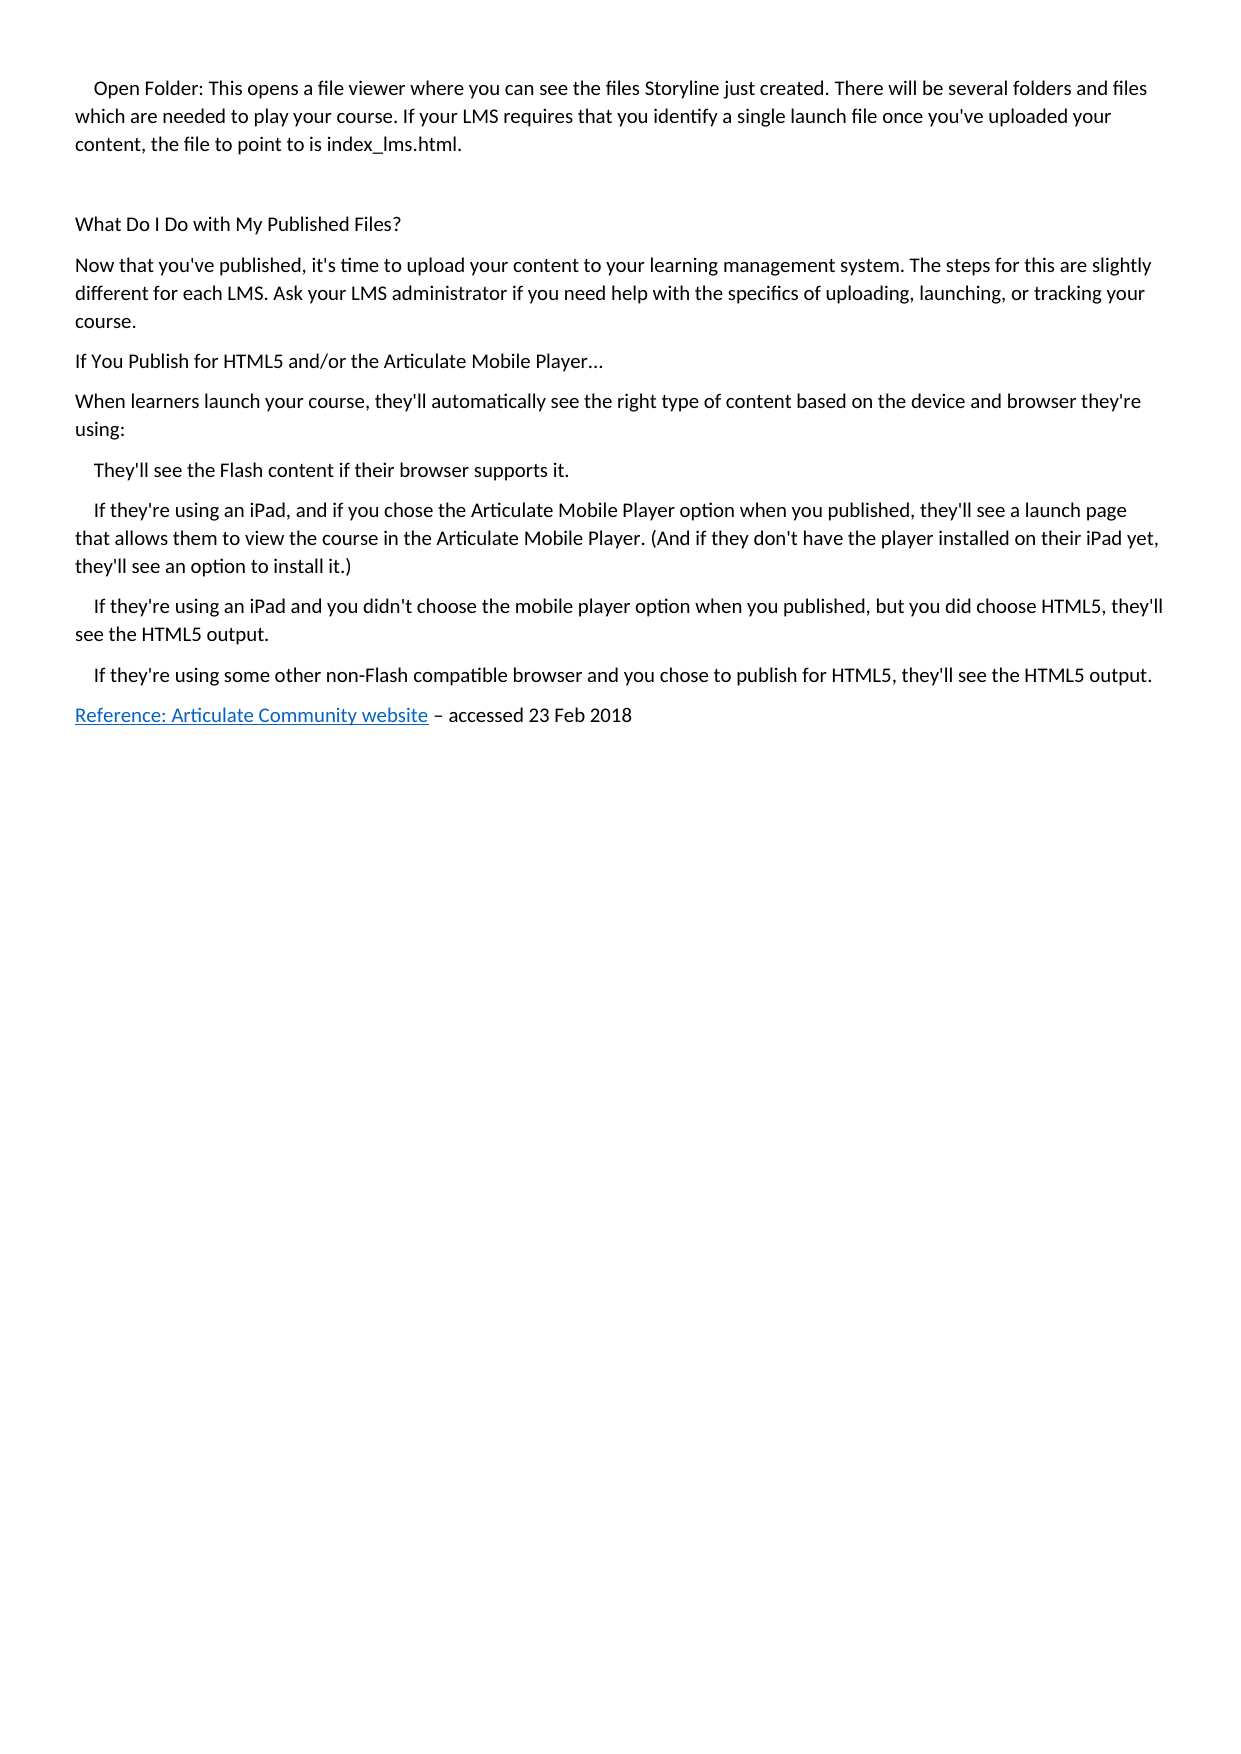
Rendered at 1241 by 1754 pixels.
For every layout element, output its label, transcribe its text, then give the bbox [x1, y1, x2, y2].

text Now that you've published, it's time to upload your content to your learning management system. The steps for this are slightly different for each LMS. Ask your LMS administrator if you need help with the specifics of uploading, launching, or tracking your course. [75, 252, 1165, 333]
text They'll see the Flash content if their browser supports it. [75, 457, 1165, 482]
text Open Folder: This opens a file viewer where you can see the files Storyline just created. There will be several folders and files which are needed to play your course. If your LMS requires that you identify a single launch file once you've uploaded your content, the file to point to is index_lms.html. [75, 75, 1165, 156]
text What Do I Do with My Published Files? [75, 212, 1165, 237]
text When learners launch your course, they'll automatically see the right type of content based on the device and browser they're using: [75, 389, 1165, 442]
text If they're using an iPad and you didn't choose the mobile player option when you published, but you did choose HTML5, they'll see the HTML5 output. [75, 594, 1165, 647]
text If they're using some other non-Flash compatible browser and you chose to publish for HTML5, they'll see the HTML5 output. [75, 662, 1165, 687]
text If they're using an iPad, and if you chose the Articulate Mobile Player option when you published, they'll see a launch page that allows them to view the course in the Articulate Mobile Player. (And if they don't have the player installed on their iPad yet, they'll see an option to install it.) [75, 497, 1165, 579]
text Reference: Articulate Community website – accessed 23 Feb 2018 [75, 702, 1165, 728]
text If You Publish for HTML5 and/or the Articulate Mobile Player... [75, 348, 1165, 374]
